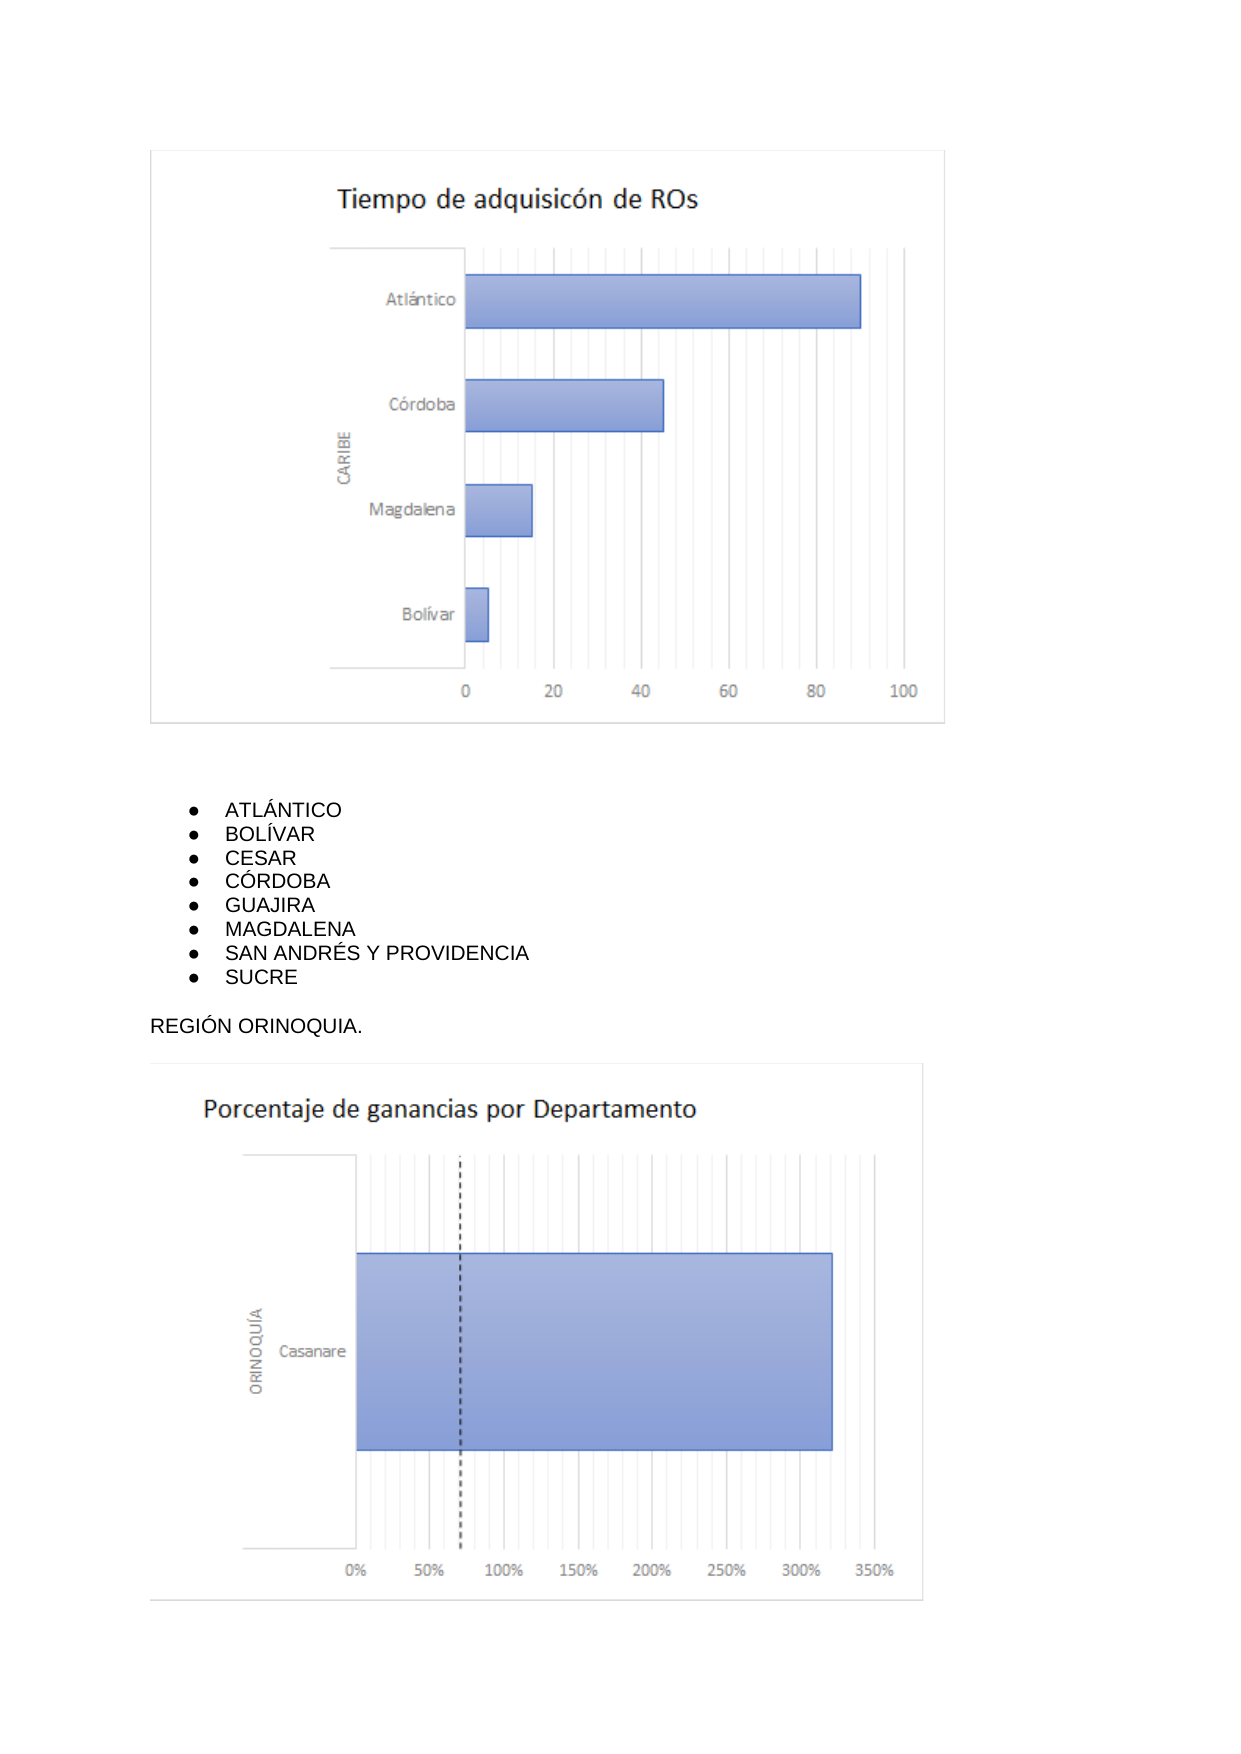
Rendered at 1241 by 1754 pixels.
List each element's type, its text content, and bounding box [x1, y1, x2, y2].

list SUCRE [187, 965, 1090, 989]
list CESAR [187, 845, 1090, 869]
list SAN ANDRÉS Y PROVIDENCIA [187, 941, 1090, 965]
text REGIÓN ORINOQUIA. [150, 1014, 1090, 1038]
list BOLÍVAR [187, 821, 1090, 845]
picture [150, 150, 946, 724]
picture [150, 1063, 924, 1601]
list GUAJIRA [187, 893, 1090, 917]
list MAGDALENA [187, 917, 1090, 941]
list ATLÁNTICO [187, 797, 1090, 821]
list CÓRDOBA [187, 869, 1090, 893]
